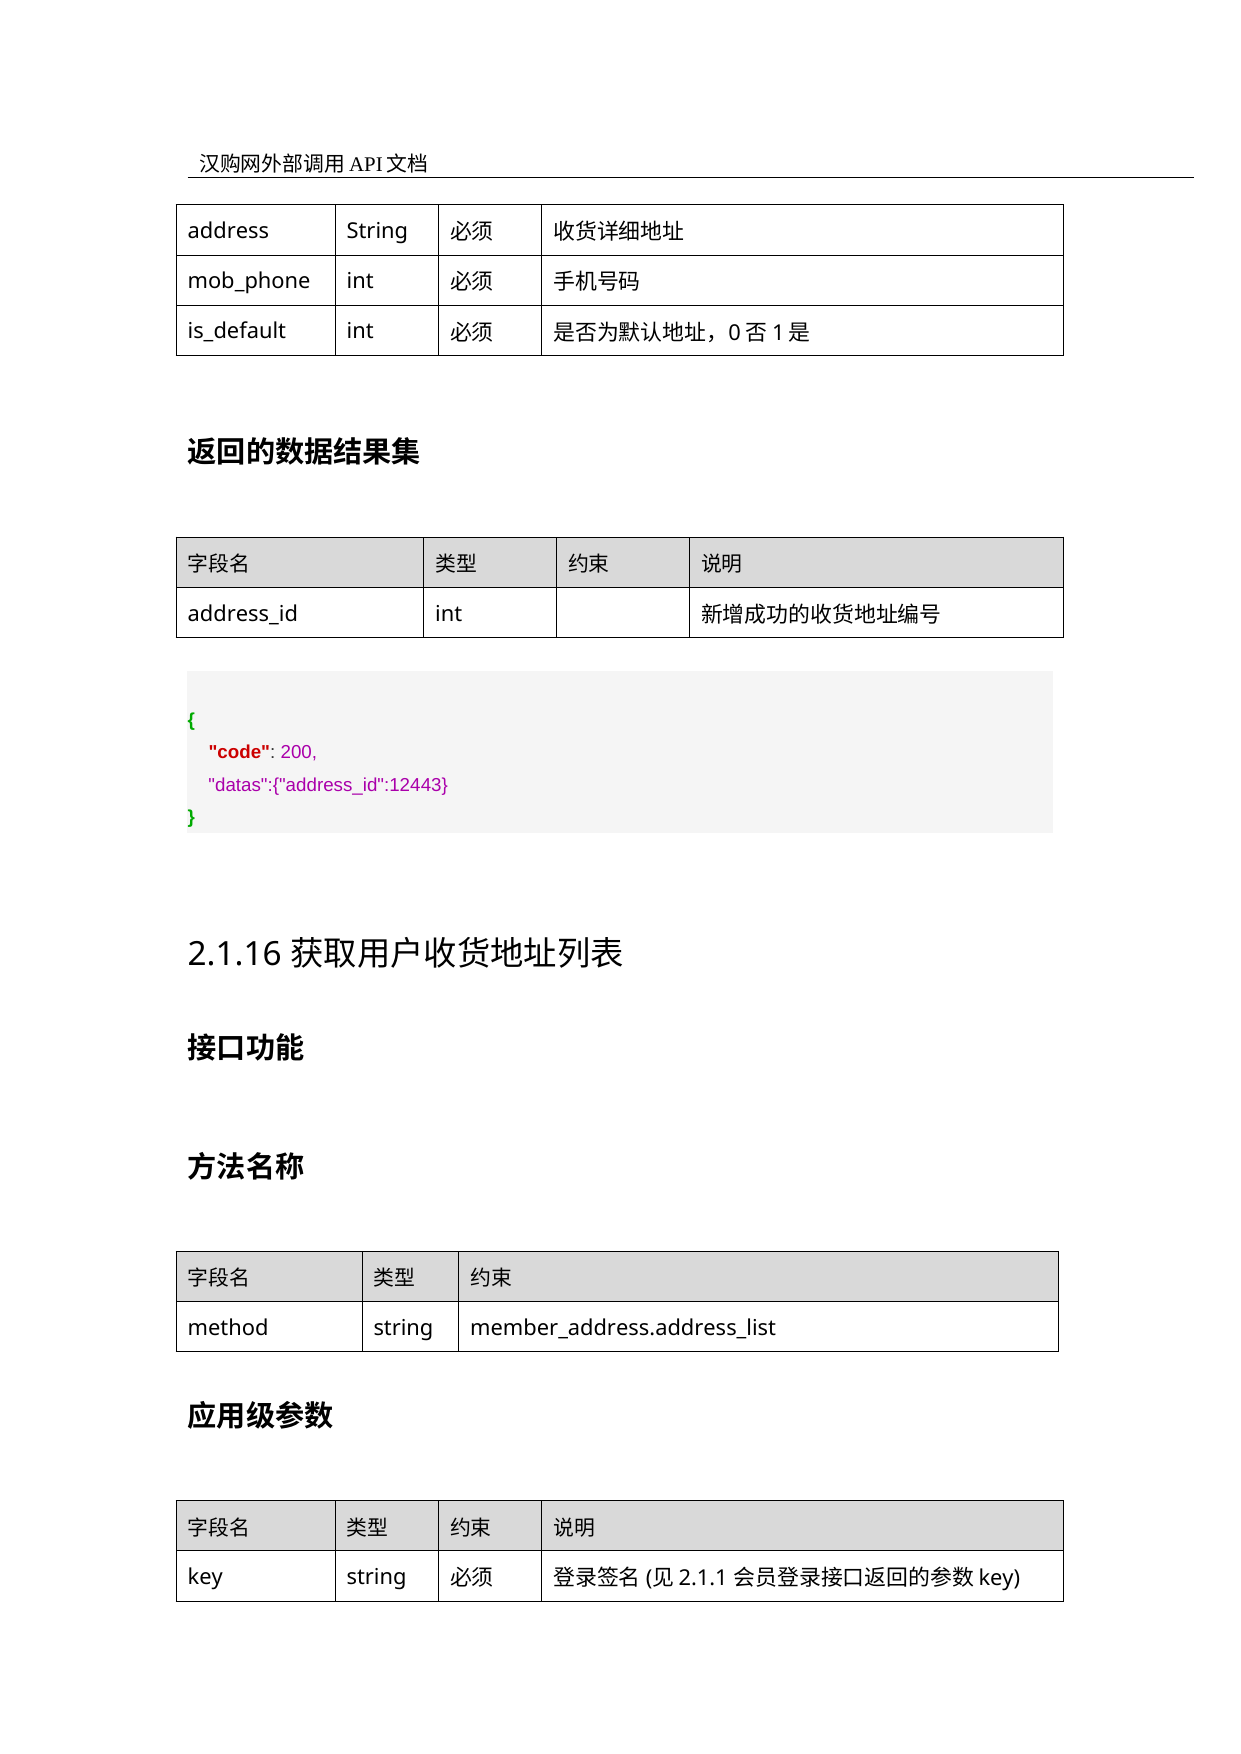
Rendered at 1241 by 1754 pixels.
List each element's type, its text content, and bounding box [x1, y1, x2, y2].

subtitle 方法名称 [187, 1132, 1053, 1197]
text } [187, 801, 1053, 833]
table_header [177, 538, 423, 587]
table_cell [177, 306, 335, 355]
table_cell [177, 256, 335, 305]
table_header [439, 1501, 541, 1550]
text "code": 200, [187, 736, 1053, 768]
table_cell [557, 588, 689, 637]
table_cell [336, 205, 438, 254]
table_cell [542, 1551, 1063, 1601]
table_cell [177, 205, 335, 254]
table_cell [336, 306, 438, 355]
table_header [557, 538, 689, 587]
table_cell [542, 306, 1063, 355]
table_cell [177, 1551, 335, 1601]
subtitle 应用级参数 [187, 1381, 1053, 1446]
text { [187, 703, 1053, 736]
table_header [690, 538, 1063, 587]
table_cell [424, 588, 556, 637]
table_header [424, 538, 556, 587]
subtitle 获取用户收货地址列表 [187, 919, 1053, 984]
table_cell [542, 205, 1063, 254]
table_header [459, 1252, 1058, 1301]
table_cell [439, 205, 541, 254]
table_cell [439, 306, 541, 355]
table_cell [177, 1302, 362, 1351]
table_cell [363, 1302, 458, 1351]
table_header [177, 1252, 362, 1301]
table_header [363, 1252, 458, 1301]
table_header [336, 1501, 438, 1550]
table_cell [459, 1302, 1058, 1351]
text "datas":{"address_id":12443} [187, 768, 1053, 801]
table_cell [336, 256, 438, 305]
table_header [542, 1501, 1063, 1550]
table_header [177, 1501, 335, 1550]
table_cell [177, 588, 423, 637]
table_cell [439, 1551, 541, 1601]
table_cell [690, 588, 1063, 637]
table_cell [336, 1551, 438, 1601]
subtitle 接口功能 [187, 1013, 1053, 1078]
subtitle 返回的数据结果集 [187, 418, 1053, 483]
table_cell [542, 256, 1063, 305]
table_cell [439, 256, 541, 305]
